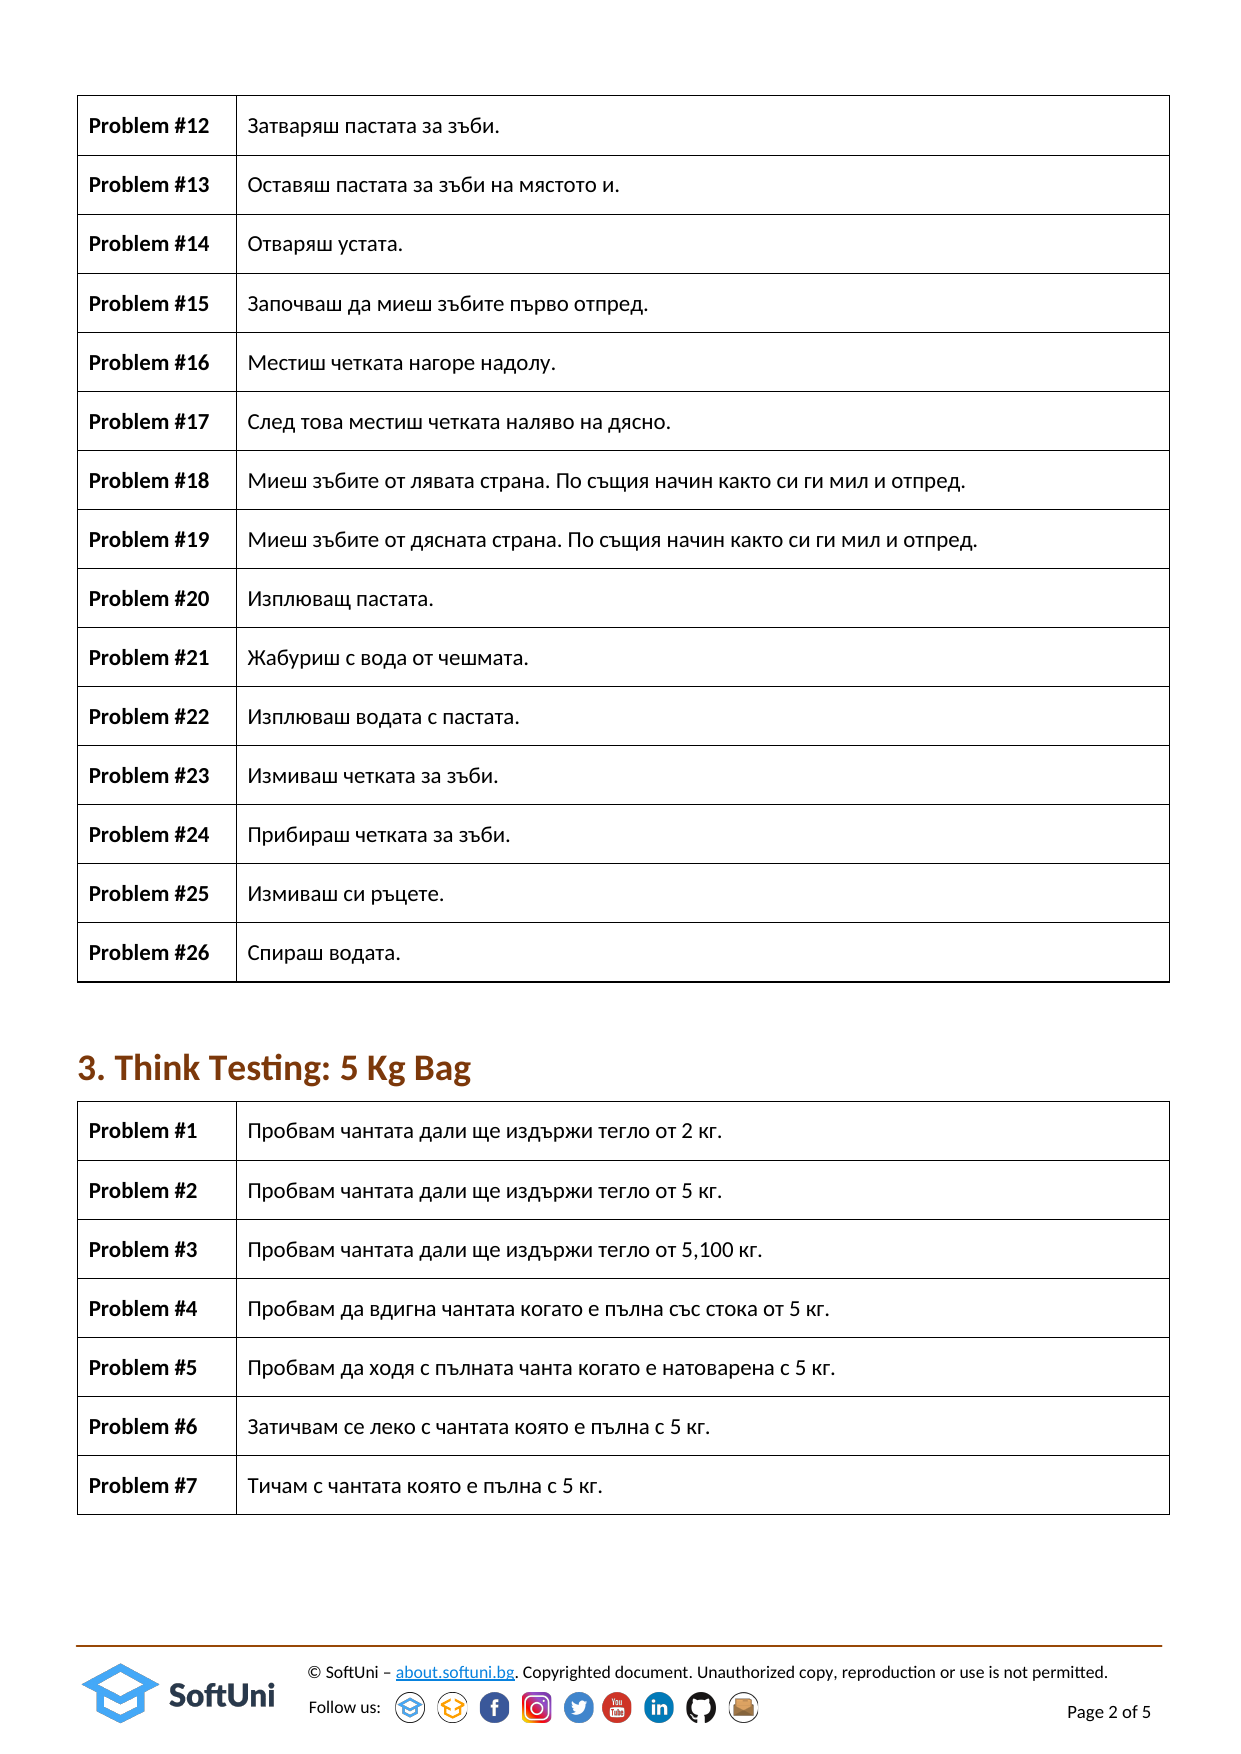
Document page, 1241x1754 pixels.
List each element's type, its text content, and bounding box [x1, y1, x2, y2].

table_cell Затичвам се леко с чантата която е пълна с 5 кг. [237, 1397, 1169, 1455]
table_cell Problem #3 [78, 1220, 236, 1278]
table_cell Problem #2 [78, 1161, 236, 1219]
table_cell Отваряш устата. [237, 215, 1169, 273]
table_cell Problem #24 [78, 805, 236, 863]
picture [644, 1714, 653, 1723]
picture [437, 1692, 468, 1723]
table_cell След това местиш четката наляво на дясно. [237, 392, 1169, 450]
table_cell Пробвам чантата дали ще издържи тегло от 5,100 кг. [237, 1220, 1169, 1278]
picture [686, 1692, 716, 1723]
table_cell Problem #22 [78, 687, 236, 745]
table_header Пробвам чантата дали ще издържи тегло от 2 кг. [237, 1102, 1169, 1160]
picture [644, 1692, 653, 1701]
table_cell Problem #15 [78, 274, 236, 332]
picture [522, 1692, 552, 1723]
table_cell Problem #12 [78, 96, 236, 154]
table_cell Problem #14 [78, 215, 236, 273]
table_cell Изплюваш водата с пастата. [237, 687, 1169, 745]
table_cell Problem #13 [78, 156, 236, 213]
table_cell Problem #25 [78, 864, 236, 922]
table_cell Problem #18 [78, 451, 236, 509]
table_cell Problem #6 [78, 1397, 236, 1455]
table_cell Problem #19 [78, 510, 236, 568]
picture [75, 1658, 281, 1729]
table_cell Problem #26 [78, 923, 236, 981]
picture [602, 1692, 632, 1723]
table_cell Измиваш си ръцете. [237, 864, 1169, 922]
picture [665, 1714, 674, 1723]
table_cell Оставяш пастата за зъби на мястото и. [237, 156, 1169, 213]
table_cell Пробвам да вдигна чантата когато е пълна със стока от 5 кг. [237, 1279, 1169, 1337]
subtitle Think Testing: 5 Kg Bag [77, 1044, 1163, 1089]
table_cell Problem #4 [78, 1279, 236, 1337]
table_cell Problem #20 [78, 569, 236, 627]
table_cell Problem #7 [78, 1456, 236, 1514]
table_cell Problem #5 [78, 1338, 236, 1396]
table_cell Затваряш пастата за зъби. [237, 96, 1169, 154]
picture [395, 1692, 425, 1723]
table_cell Тичам с чантата която е пълна с 5 кг. [237, 1456, 1169, 1514]
table_cell Изплюващ пастата. [237, 569, 1169, 627]
picture [564, 1692, 594, 1723]
table_cell Problem #21 [78, 628, 236, 686]
table_cell Започваш да миеш зъбите първо отпред. [237, 274, 1169, 332]
table_cell Миеш зъбите от дясната страна. По същия начин както си ги мил и отпред. [237, 510, 1169, 568]
table_cell Problem #23 [78, 746, 236, 804]
table_cell Измиваш четката за зъби. [237, 746, 1169, 804]
table_cell Местиш четката нагоре надолу. [237, 333, 1169, 391]
picture [479, 1692, 510, 1723]
table_cell Problem #17 [78, 392, 236, 450]
table_cell Спираш водата. [237, 923, 1169, 981]
table_header Problem #1 [78, 1102, 236, 1160]
table_cell Прибираш четката за зъби. [237, 805, 1169, 863]
table_cell Problem #16 [78, 333, 236, 391]
table_cell Миеш зъбите от лявата страна. По същия начин както си ги мил и отпред. [237, 451, 1169, 509]
table_cell Пробвам да ходя с пълната чанта когато е натоварена с 5 кг. [237, 1338, 1169, 1396]
table_cell Пробвам чантата дали ще издържи тегло от 5 кг. [237, 1161, 1169, 1219]
picture [658, 1705, 667, 1714]
picture [728, 1692, 759, 1723]
picture [665, 1692, 674, 1701]
table_cell Жабуриш с вода от чешмата. [237, 628, 1169, 686]
